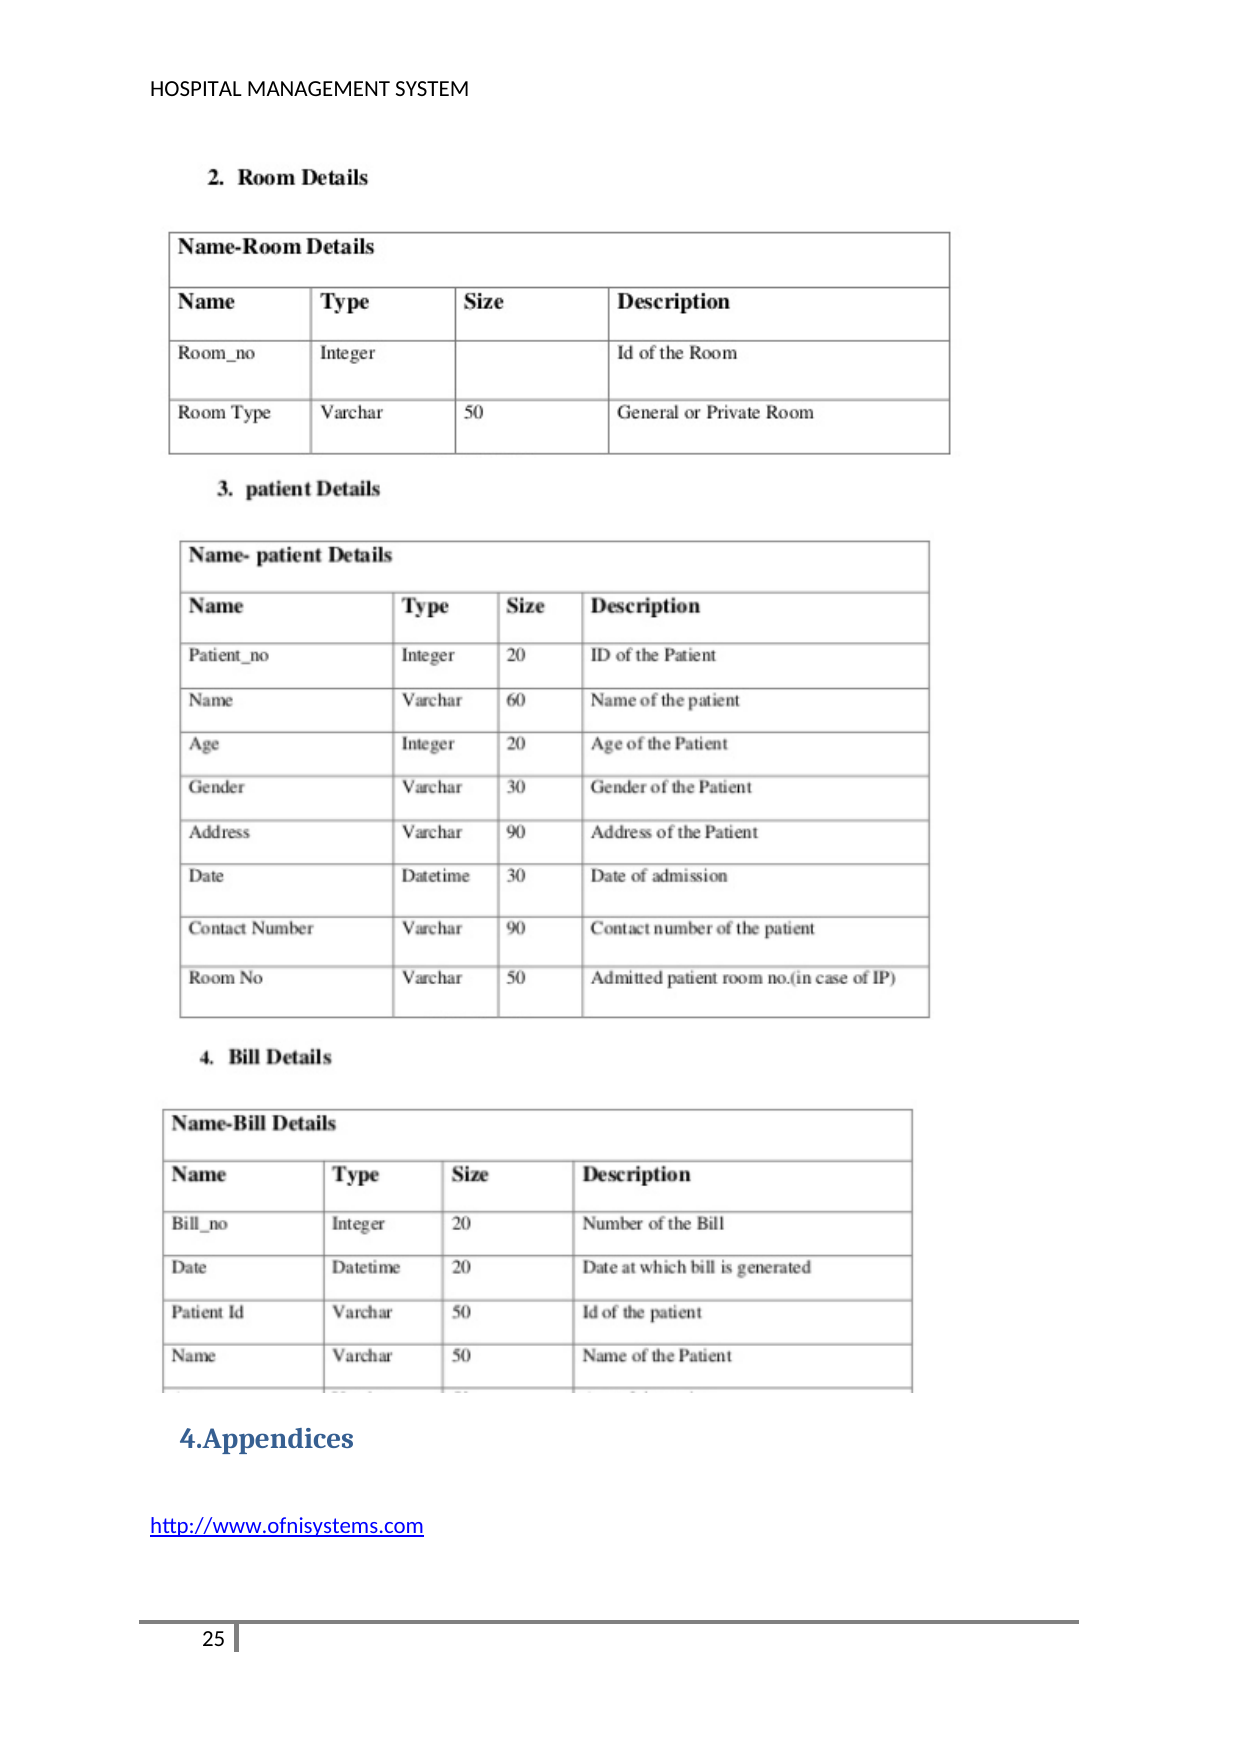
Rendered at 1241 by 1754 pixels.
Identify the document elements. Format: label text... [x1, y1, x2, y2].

picture [150, 1024, 918, 1393]
subtitle 4.Appendices [179, 1422, 1090, 1456]
picture [150, 150, 982, 458]
picture [150, 462, 935, 1020]
text http://www.ofnisystems.com [150, 1511, 1090, 1539]
